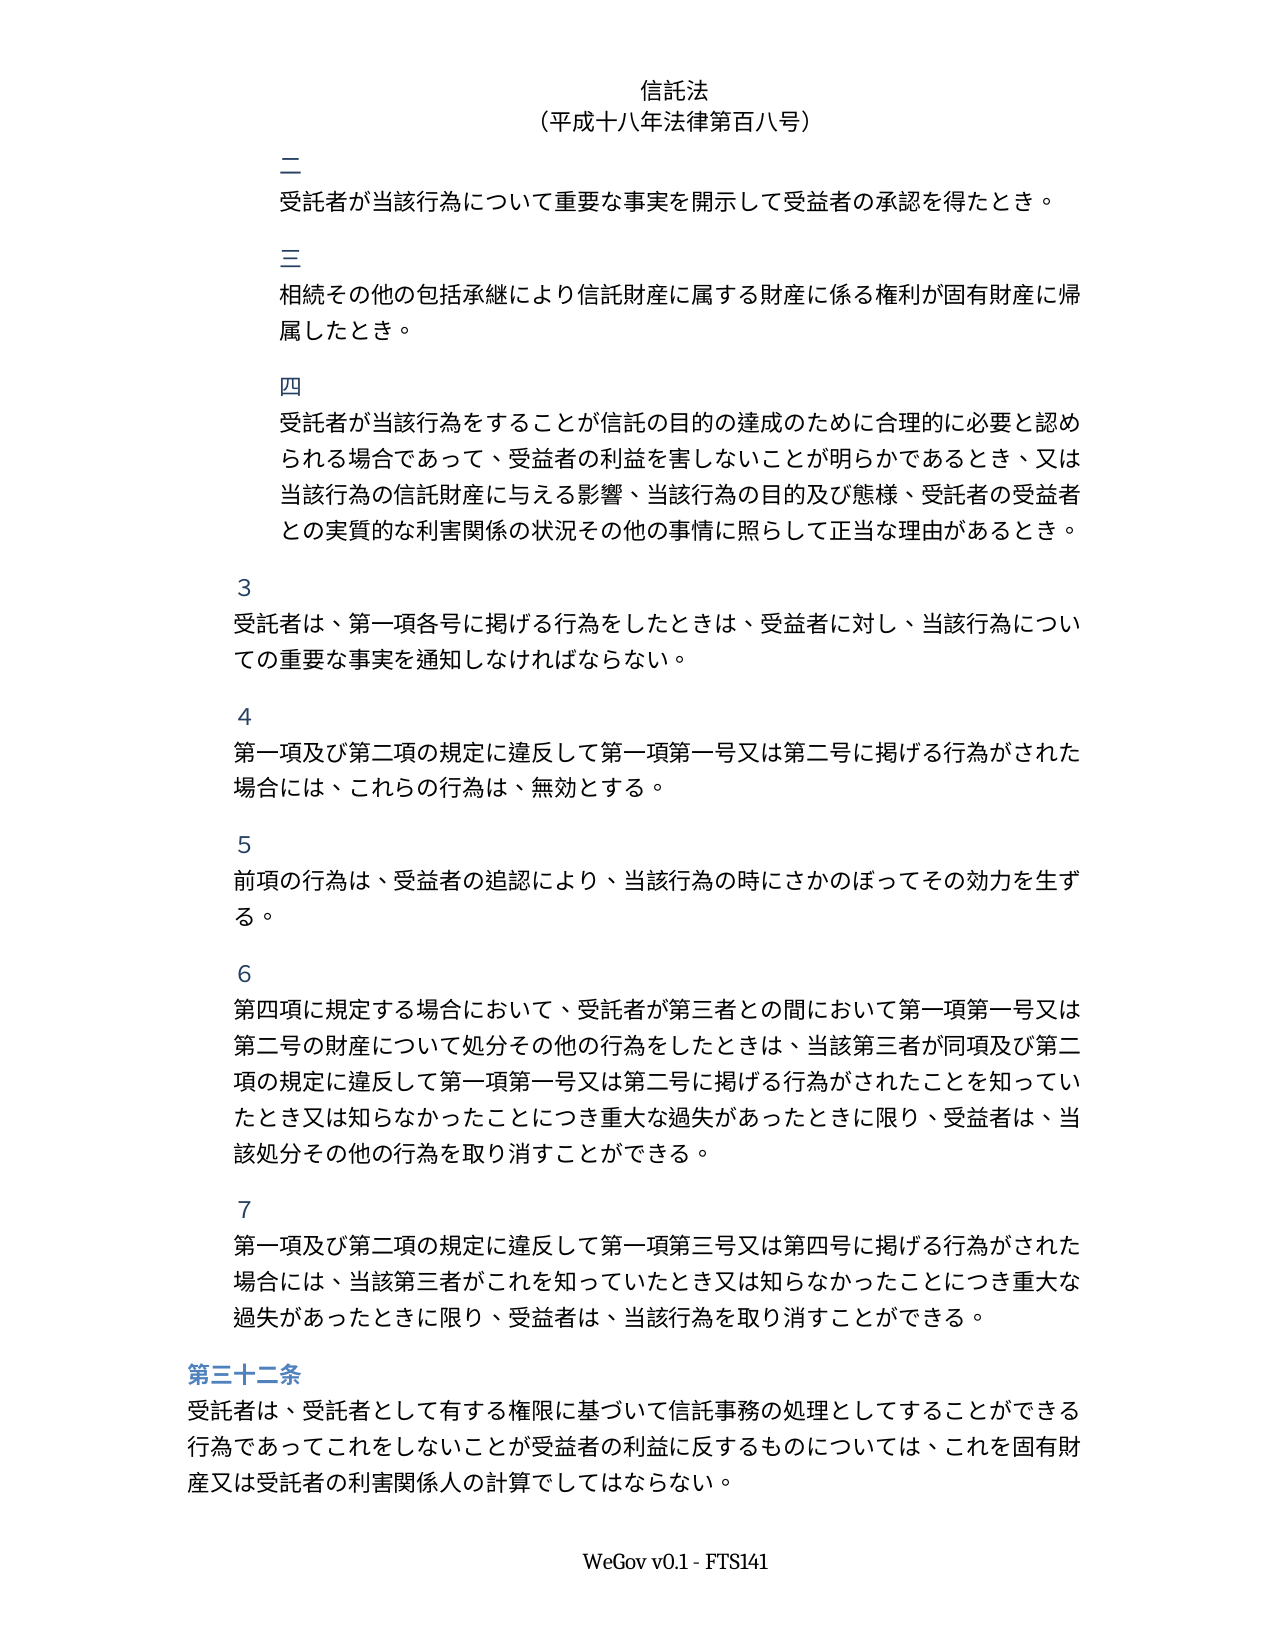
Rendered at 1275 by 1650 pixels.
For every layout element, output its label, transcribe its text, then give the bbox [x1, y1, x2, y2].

text 相続その他の包括承継により信託財産に属する財産に係る権利が固有財産に帰属したとき。 [279, 279, 1087, 346]
text 受託者が当該行為をすることが信託の目的の達成のために合理的に必要と認められる場合であって、受益者の利益を害しないことが明らかであるとき、又は当該行為の信託財産に与える影響、当該行為の目的及び態様、受託者の受益者との実質的な利害関係の状況その他の事情に照らして正当な理由があるとき。 [279, 407, 1087, 546]
text 第一項及び第二項の規定に違反して第一項第一号又は第二号に掲げる行為がされた場合には、これらの行為は、無効とする。 [233, 736, 1087, 804]
subtitle ４ [233, 701, 1087, 732]
text 受託者が当該行為について重要な事実を開示して受益者の承認を得たとき。 [279, 186, 1087, 217]
text 受託者は、受託者として有する権限に基づいて信託事務の処理としてすることができる行為であってこれをしないことが受益者の利益に反するものについては、これを固有財産又は受託者の利害関係人の計算でしてはならない。 [187, 1395, 1087, 1498]
subtitle 二 [279, 150, 1087, 181]
text 第四項に規定する場合において、受託者が第三者との間において第一項第一号又は第二号の財産について処分その他の行為をしたときは、当該第三者が同項及び第二項の規定に違反して第一項第一号又は第二号に掲げる行為がされたことを知っていたとき又は知らなかったことにつき重大な過失があったときに限り、受益者は、当該処分その他の行為を取り消すことができる。 [233, 994, 1087, 1169]
subtitle ５ [233, 829, 1087, 860]
text 第一項及び第二項の規定に違反して第一項第三号又は第四号に掲げる行為がされた場合には、当該第三者がこれを知っていたとき又は知らなかったことにつき重大な過失があったときに限り、受益者は、当該行為を取り消すことができる。 [233, 1230, 1087, 1333]
subtitle 四 [279, 371, 1087, 403]
subtitle 第三十二条 [187, 1359, 1087, 1390]
subtitle ７ [233, 1194, 1087, 1226]
subtitle ３ [233, 572, 1087, 603]
text 受託者は、第一項各号に掲げる行為をしたときは、受益者に対し、当該行為についての重要な事実を通知しなければならない。 [233, 608, 1087, 675]
text 前項の行為は、受益者の追認により、当該行為の時にさかのぼってその効力を生ずる。 [233, 865, 1087, 932]
subtitle ６ [233, 958, 1087, 989]
subtitle 三 [279, 243, 1087, 274]
